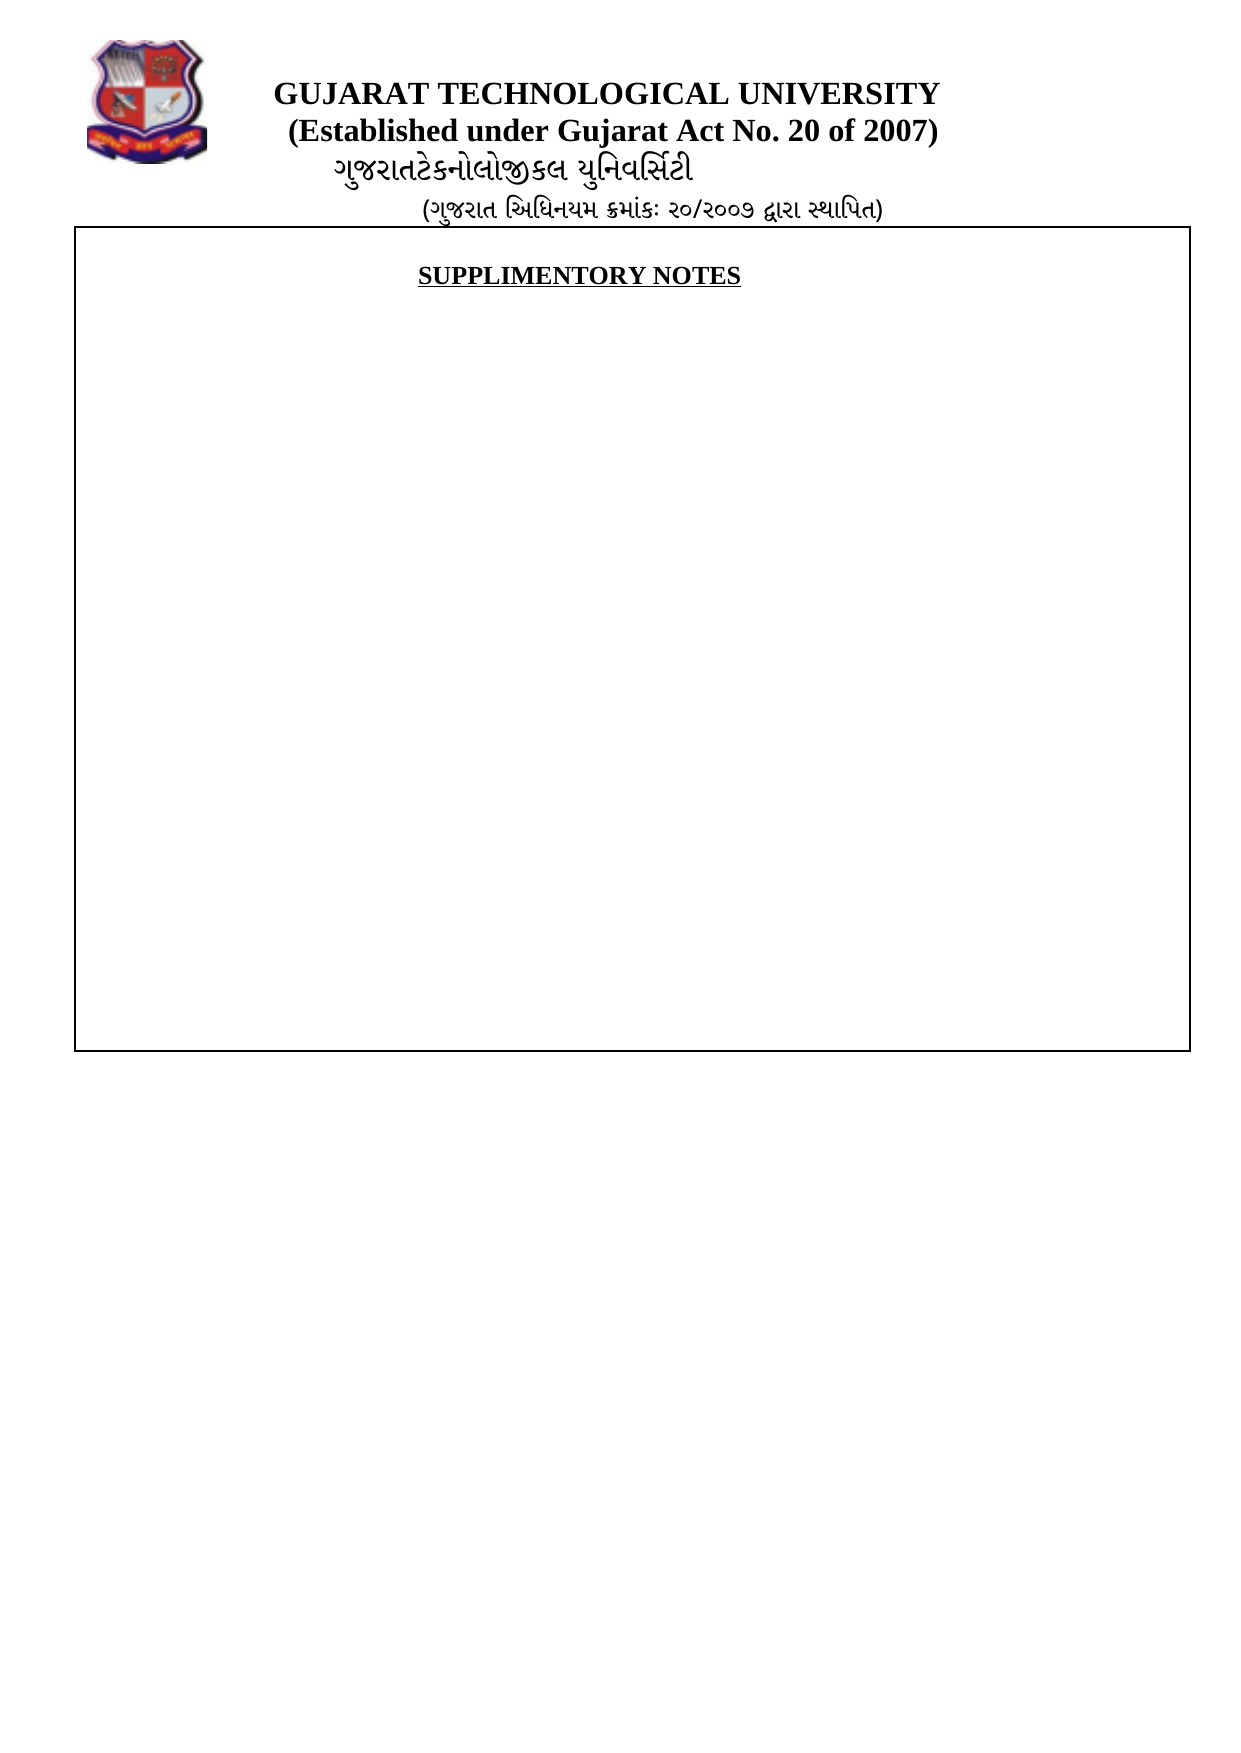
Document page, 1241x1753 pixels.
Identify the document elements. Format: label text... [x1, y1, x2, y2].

picture [87, 40, 208, 164]
table_header SUPPLIMENTORY NOTES [76, 228, 1189, 1049]
